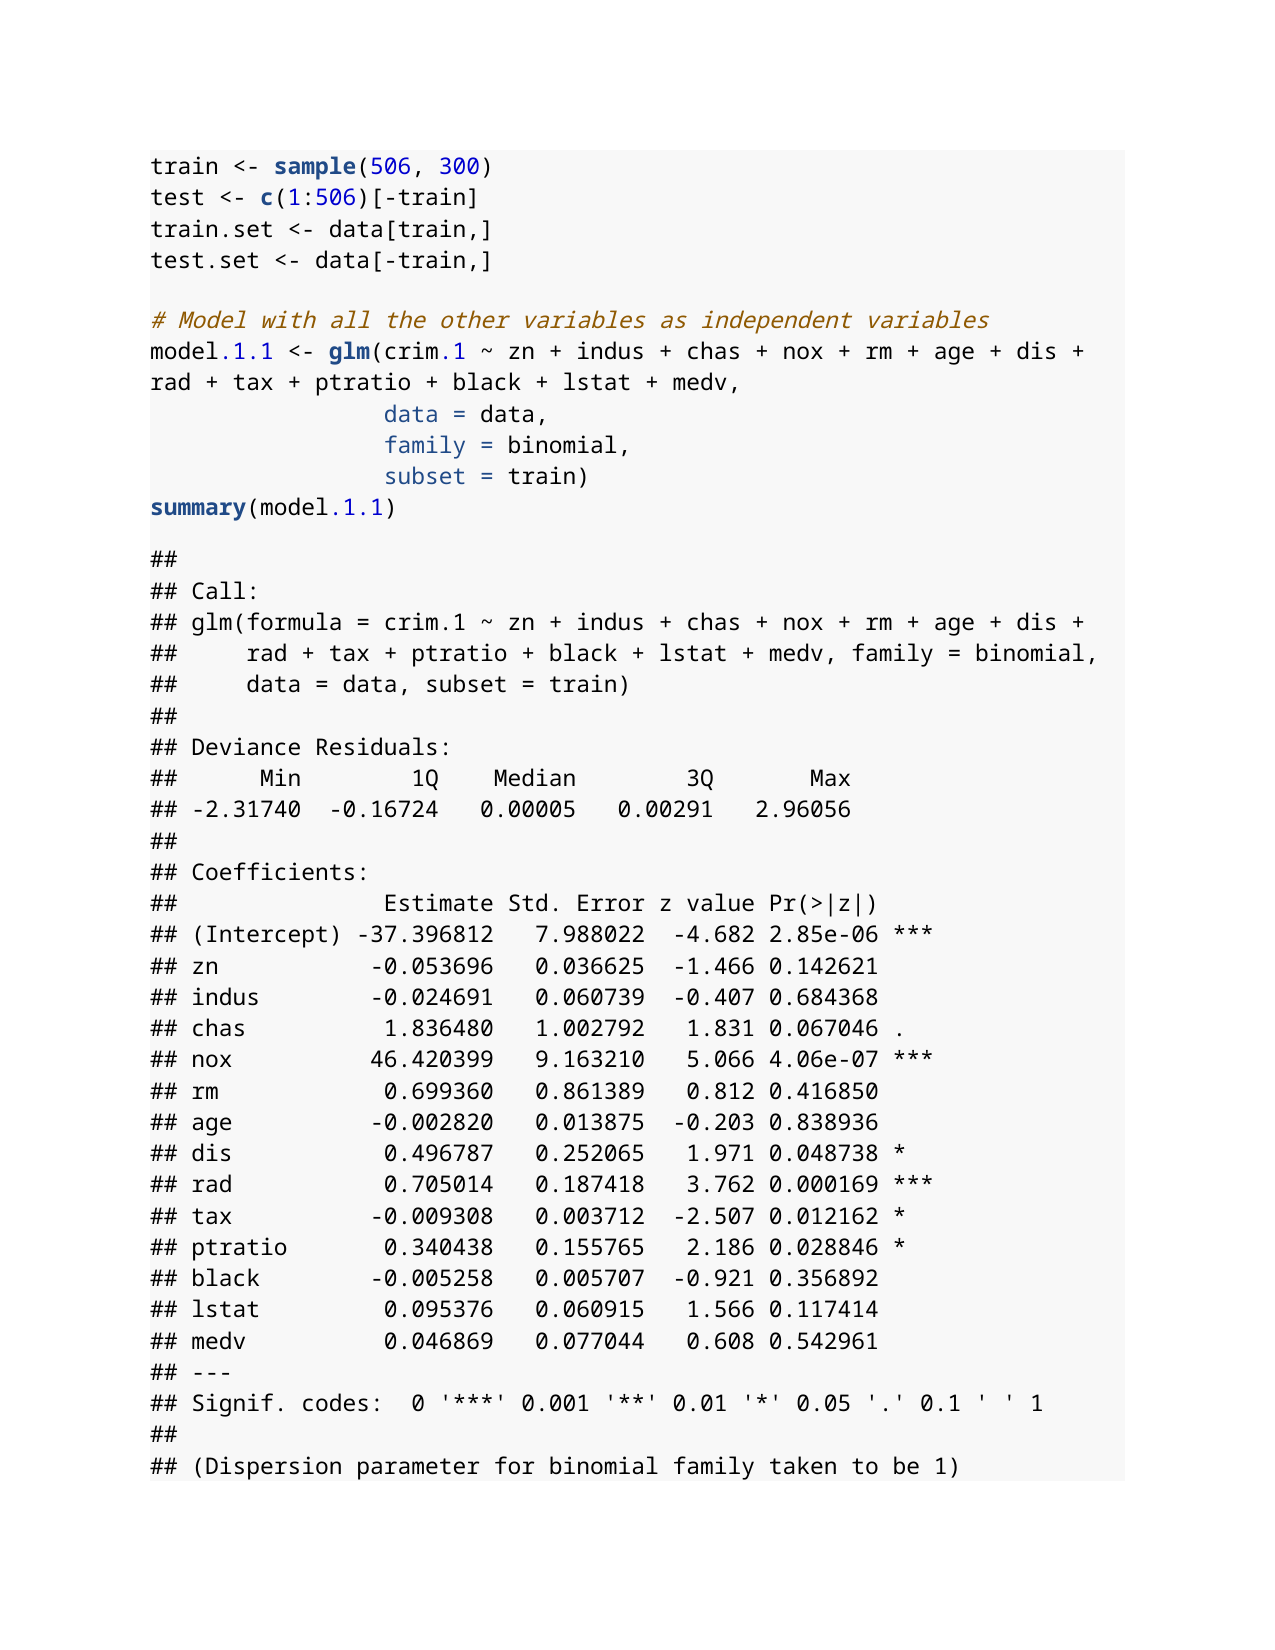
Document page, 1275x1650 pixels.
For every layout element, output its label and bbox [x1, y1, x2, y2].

text [150, 543, 1125, 1481]
text [150, 150, 1125, 522]
